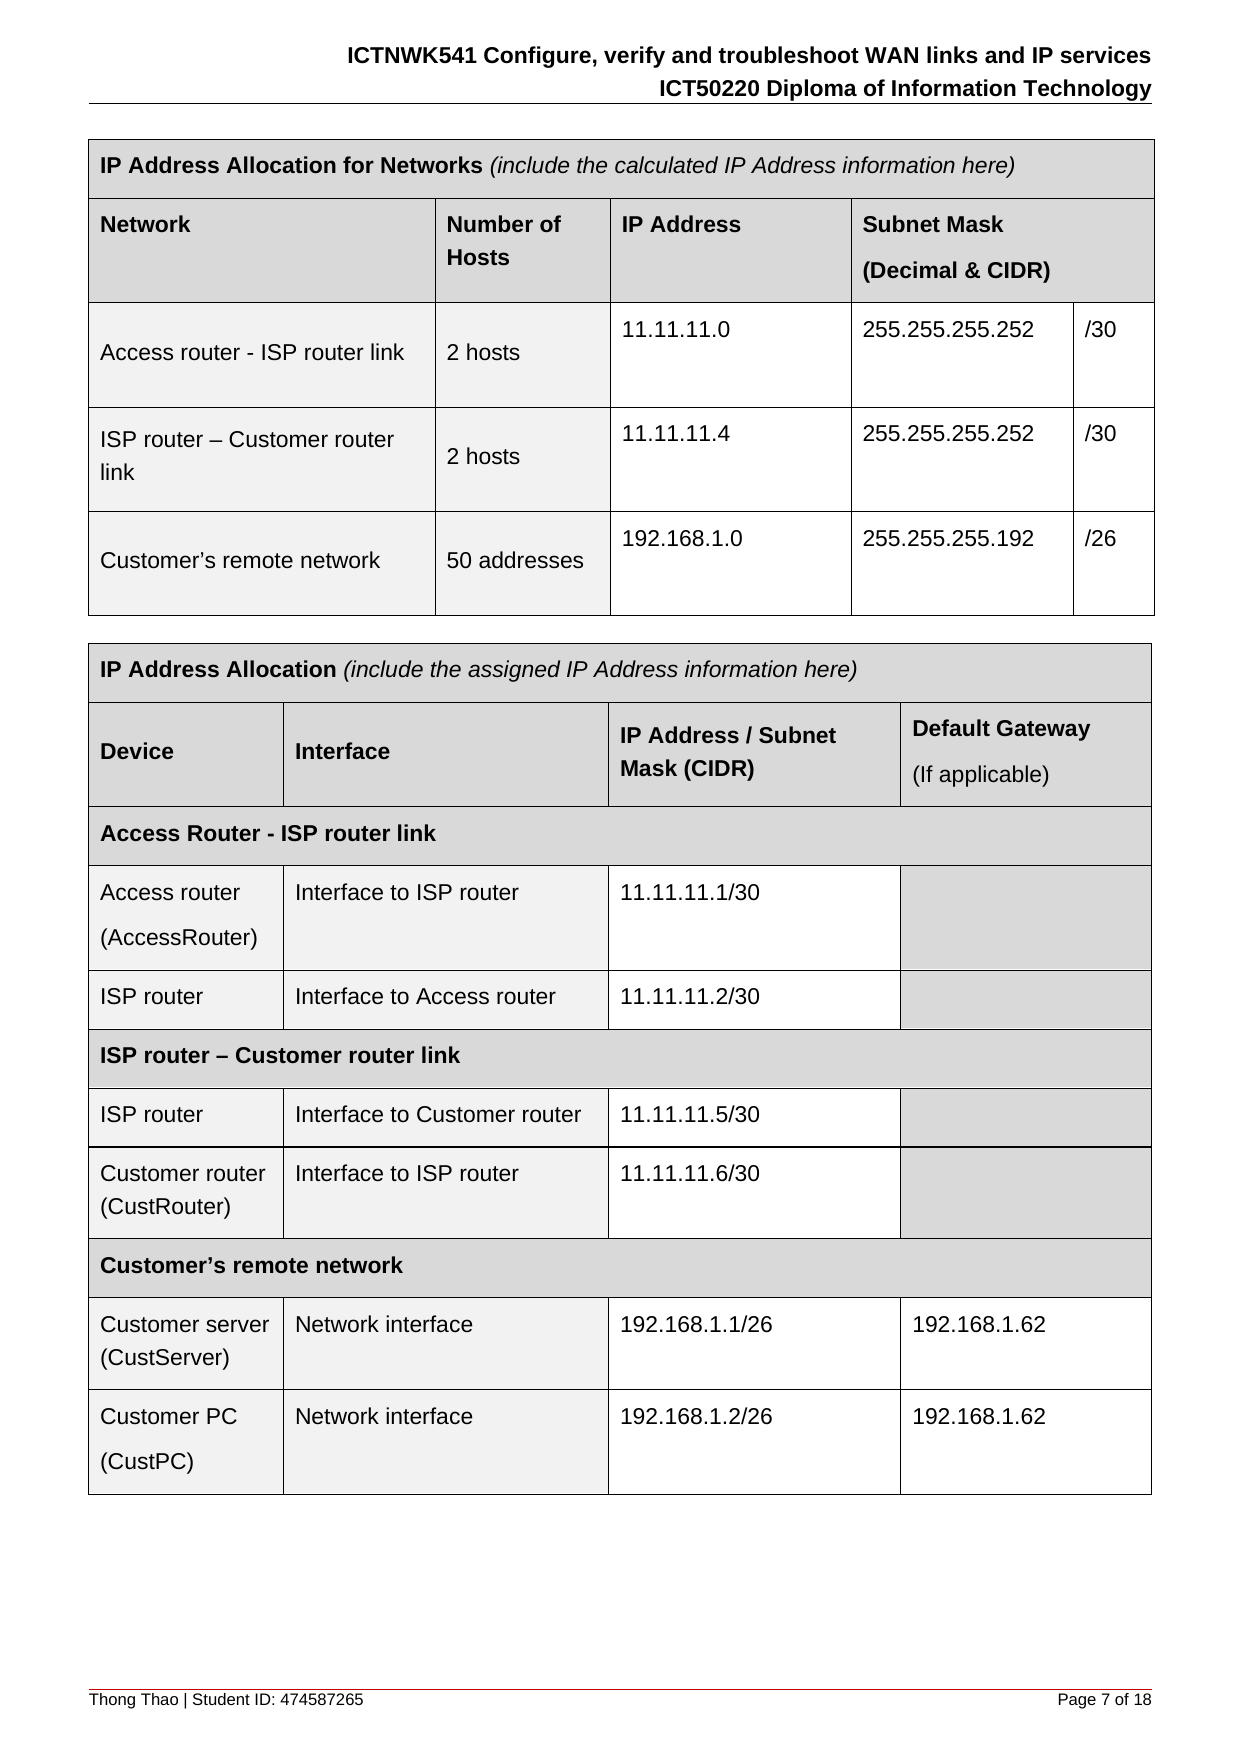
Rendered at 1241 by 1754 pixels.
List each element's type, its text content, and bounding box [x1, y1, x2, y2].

table_cell ISP router [89, 971, 283, 1028]
table_cell [901, 1089, 1151, 1146]
table_header IP Address Allocation (include the assigned IP Address information here) [89, 644, 1151, 702]
table_cell ISP router – Customer router link [89, 408, 435, 511]
table_cell 192.168.1.0 [611, 512, 851, 615]
table_cell /26 [1074, 512, 1154, 615]
table_cell Number of Hosts [436, 199, 610, 302]
table_cell Network [89, 199, 435, 302]
table_cell 255.255.255.252 [852, 408, 1073, 511]
table_cell 192.168.1.2/26 [609, 1390, 900, 1493]
table_cell Interface [284, 703, 608, 806]
table_cell [901, 971, 1151, 1028]
table_cell Customer server (CustServer) [89, 1298, 283, 1389]
table_cell Customer’s remote network [89, 1239, 1151, 1297]
table_cell ISP router [89, 1089, 283, 1146]
table_cell Subnet Mask (Decimal & CIDR) [852, 199, 1154, 302]
table_cell 11.11.11.0 [611, 303, 851, 407]
table_cell [901, 1148, 1151, 1238]
table_cell Access router (AccessRouter) [89, 866, 283, 969]
table_cell Customer’s remote network [89, 512, 435, 615]
table_cell Interface to ISP router [284, 1148, 608, 1238]
table_cell 11.11.11.2/30 [609, 971, 900, 1028]
table_cell Customer PC (CustPC) [89, 1390, 283, 1493]
table_cell 192.168.1.62 [901, 1298, 1151, 1389]
table_cell IP Address [611, 199, 851, 302]
table_cell 11.11.11.5/30 [609, 1089, 900, 1146]
table_cell 11.11.11.1/30 [609, 866, 900, 969]
table_cell 11.11.11.4 [611, 408, 851, 511]
table_cell IP Address / Subnet Mask (CIDR) [609, 703, 900, 806]
table_cell Customer router (CustRouter) [89, 1148, 283, 1238]
table_cell 11.11.11.6/30 [609, 1148, 900, 1238]
table_cell /30 [1074, 408, 1154, 511]
table_cell /30 [1074, 303, 1154, 407]
table_cell Interface to ISP router [284, 866, 608, 969]
table_cell Interface to Access router [284, 971, 608, 1028]
table_cell [901, 866, 1151, 969]
table_cell 192.168.1.1/26 [609, 1298, 900, 1389]
table_cell Device [89, 703, 283, 806]
table_cell ISP router – Customer router link [89, 1030, 1151, 1087]
table_cell Default Gateway (If applicable) [901, 703, 1151, 806]
table_cell 50 addresses [436, 512, 610, 615]
table_cell 2 hosts [436, 303, 610, 407]
table_cell Access router - ISP router link [89, 303, 435, 407]
table_cell Network interface [284, 1390, 608, 1493]
table_header IP Address Allocation for Networks (include the calculated IP Address information here) [89, 140, 1154, 198]
table_cell 2 hosts [436, 408, 610, 511]
table_cell Interface to Customer router [284, 1089, 608, 1146]
table_cell Network interface [284, 1298, 608, 1389]
table_cell Access Router - ISP router link [89, 807, 1151, 865]
table_cell 255.255.255.192 [852, 512, 1073, 615]
table_cell 255.255.255.252 [852, 303, 1073, 407]
table_cell 192.168.1.62 [901, 1390, 1151, 1493]
